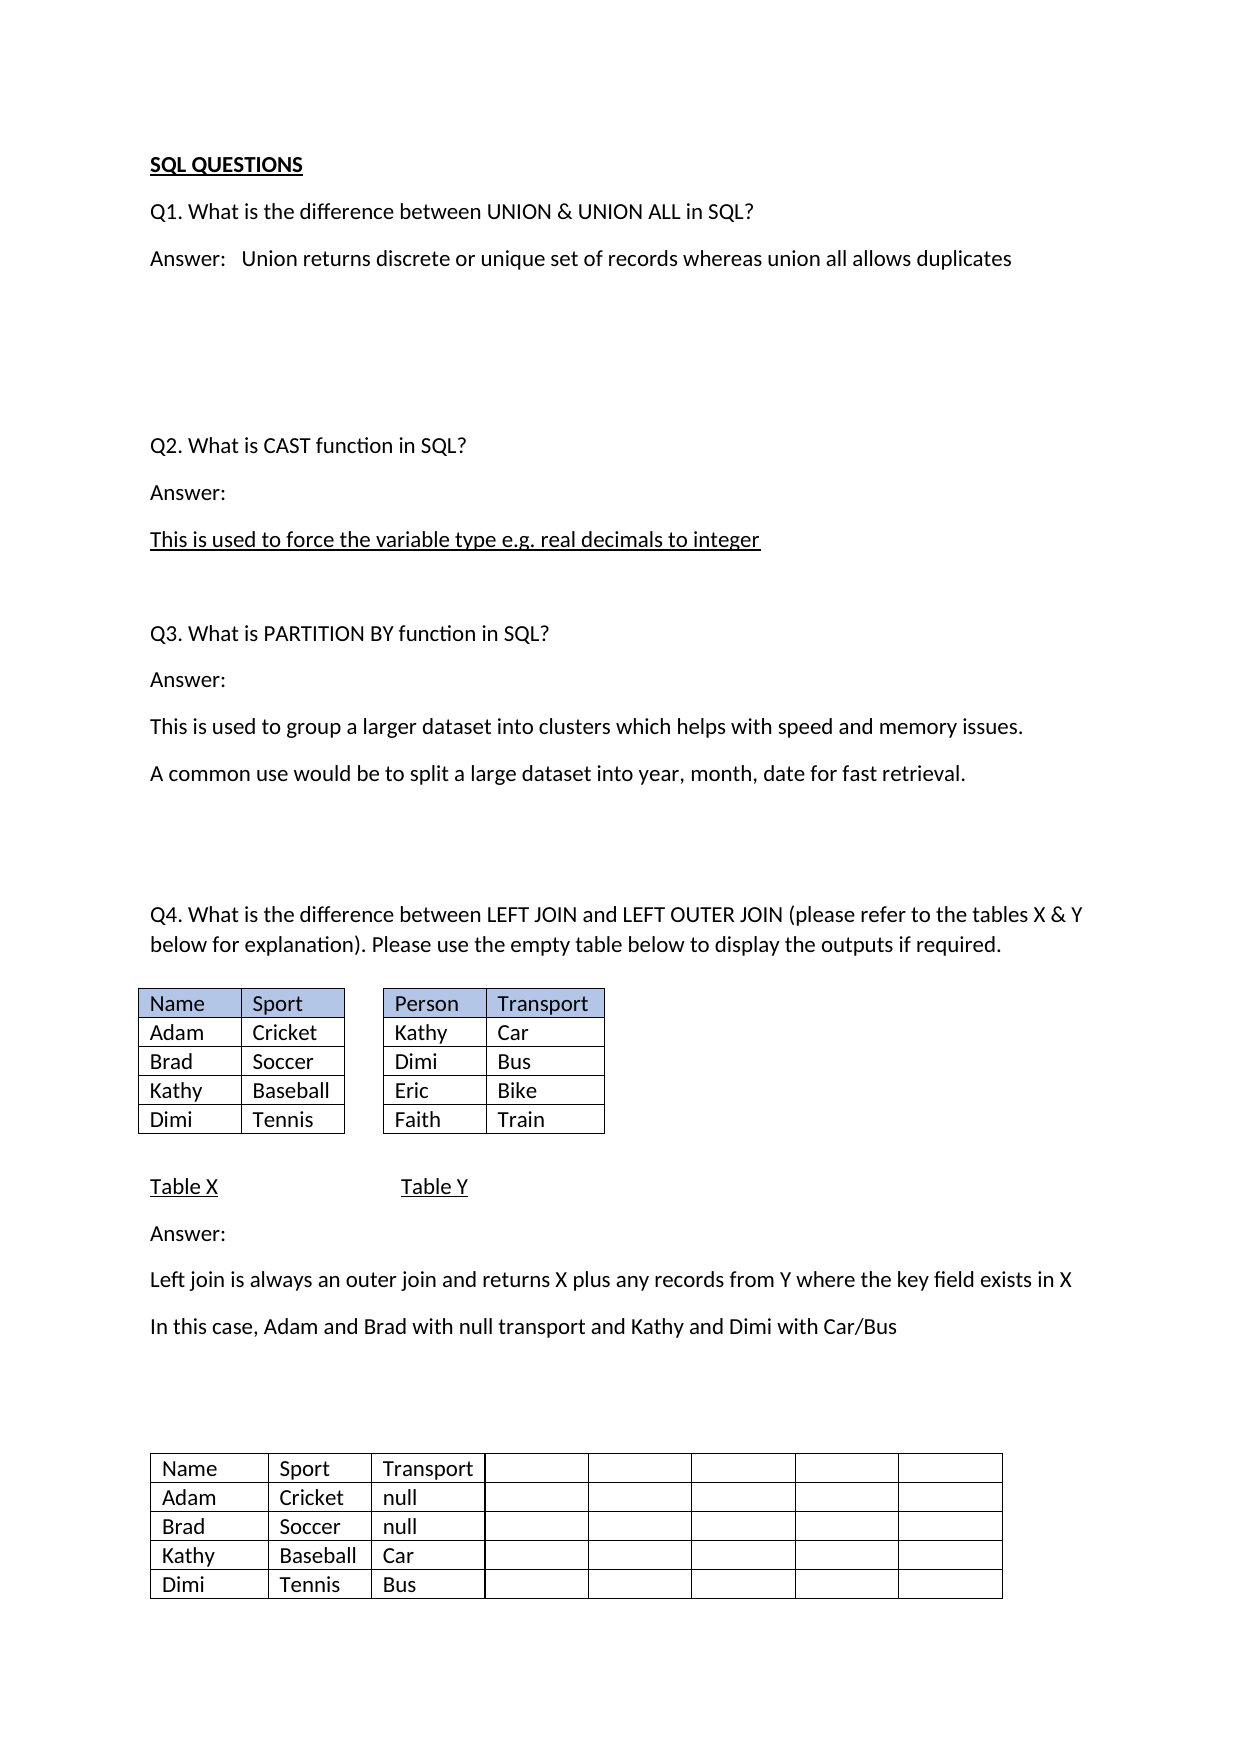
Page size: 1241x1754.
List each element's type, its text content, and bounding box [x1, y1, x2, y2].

table_cell [589, 1512, 691, 1540]
text Answer: Union returns discrete or unique set of records whereas union all allows duplicates [150, 244, 1090, 272]
table_cell Adam [139, 1018, 241, 1046]
table_cell Cricket [269, 1483, 371, 1511]
table_header Sport [269, 1454, 371, 1482]
text Answer: [150, 666, 1090, 694]
table_cell Baseball [269, 1541, 371, 1569]
text SQL QUESTIONS [150, 150, 1090, 178]
table_cell [796, 1512, 898, 1540]
table_cell Car [487, 1018, 604, 1046]
table_cell Kathy [384, 1018, 486, 1046]
table_cell [796, 1570, 898, 1598]
table_cell Tennis [242, 1105, 344, 1133]
text Q2. What is CAST function in SQL? [150, 431, 1090, 459]
table_cell Adam [151, 1483, 268, 1511]
table_cell Bike [487, 1076, 604, 1104]
table_cell Soccer [269, 1512, 371, 1540]
table_cell [589, 1570, 691, 1598]
table_cell [692, 1512, 795, 1540]
table_cell [692, 1570, 795, 1598]
table_cell Soccer [242, 1047, 344, 1075]
table_cell Baseball [242, 1076, 344, 1104]
table_cell null [372, 1483, 484, 1511]
table_cell Eric [384, 1076, 486, 1104]
table_cell Dimi [151, 1570, 268, 1598]
table_header [796, 1454, 898, 1482]
table_header [899, 1454, 1002, 1482]
table_cell Faith [384, 1105, 486, 1133]
table_cell Bus [487, 1047, 604, 1075]
table_cell [796, 1541, 898, 1569]
table_cell [589, 1483, 691, 1511]
table_cell Car [372, 1541, 484, 1569]
table_cell Train [487, 1105, 604, 1133]
table_header Name [139, 989, 241, 1017]
table_header Person [384, 989, 486, 1017]
table_cell [899, 1570, 1002, 1598]
text A common use would be to split a large dataset into year, month, date for fast retrieval. [150, 759, 1090, 787]
table_cell [692, 1483, 795, 1511]
text This is used to force the variable type e.g. real decimals to integer [150, 525, 1090, 553]
table_cell Kathy [151, 1541, 268, 1569]
table_cell [486, 1570, 588, 1598]
table_cell [692, 1541, 795, 1569]
text Q1. What is the difference between UNION & UNION ALL in SQL? [150, 197, 1090, 225]
table_cell null [372, 1512, 484, 1540]
table_cell Brad [151, 1512, 268, 1540]
table_header [692, 1454, 795, 1482]
table_cell [486, 1483, 588, 1511]
table_header [486, 1454, 588, 1482]
table_header Transport [372, 1454, 484, 1482]
table_cell [899, 1483, 1002, 1511]
text Left join is always an outer join and returns X plus any records from Y where the key field exists in X [150, 1266, 1090, 1293]
table_header Sport [242, 989, 344, 1017]
table_cell Dimi [139, 1105, 241, 1133]
table_header Name [151, 1454, 268, 1482]
text This is used to group a larger dataset into clusters which helps with speed and memory issues. [150, 712, 1090, 741]
table_cell Bus [372, 1570, 484, 1598]
table_cell [796, 1483, 898, 1511]
table_cell Cricket [242, 1018, 344, 1046]
table_cell [589, 1541, 691, 1569]
table_cell [899, 1512, 1002, 1540]
text Q3. What is PARTITION BY function in SQL? [150, 619, 1090, 647]
text Q4. What is the difference between LEFT JOIN and LEFT OUTER JOIN (please refer to the tables X & Y below for explanation). Please use the empty table below to display the outputs if required. [150, 900, 1090, 958]
text Answer: [150, 478, 1090, 506]
table_cell Brad [139, 1047, 241, 1075]
text Answer: [150, 1219, 1090, 1247]
text In this case, Adam and Brad with null transport and Kathy and Dimi with Car/Bus [150, 1312, 1090, 1340]
table_header [589, 1454, 691, 1482]
table_cell Dimi [384, 1047, 486, 1075]
table_cell [486, 1512, 588, 1540]
table_cell Kathy [139, 1076, 241, 1104]
table_header Transport [487, 989, 604, 1017]
table_cell Tennis [269, 1570, 371, 1598]
table_cell [899, 1541, 1002, 1569]
table_cell [486, 1541, 588, 1569]
text Table X Table Y [150, 1172, 1090, 1200]
